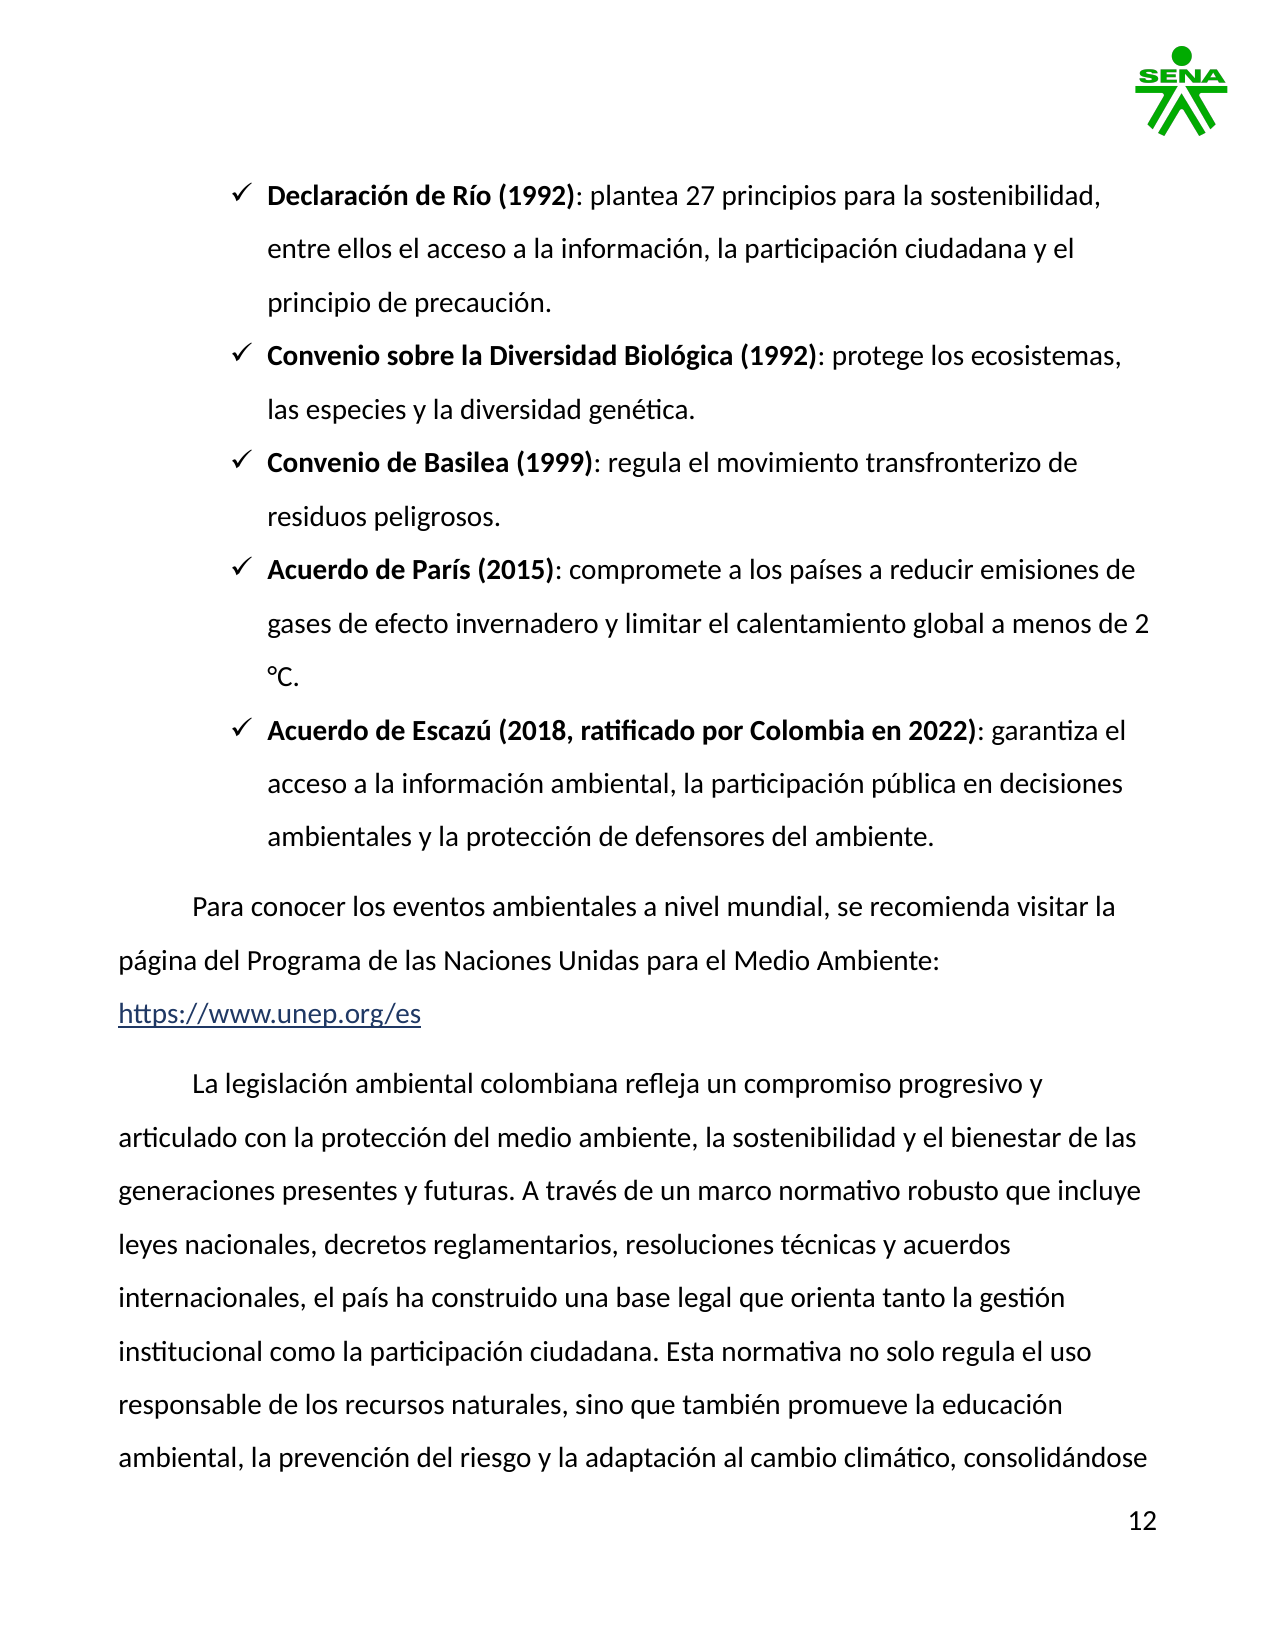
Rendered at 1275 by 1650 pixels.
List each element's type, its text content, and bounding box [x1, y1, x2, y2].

list Acuerdo de París (2015): compromete a los países a reducir emisiones de gases de efecto invernadero y limitar el calentamiento global a menos de 2 °C. [229, 551, 1157, 694]
text Para conocer los eventos ambientales a nivel mundial, se recomienda visitar la página del Programa de las Naciones Unidas para el Medio Ambiente: https://www.unep.org/es [118, 888, 1157, 1031]
list Acuerdo de Escazú (2018, ratificado por Colombia en 2022): garantiza el acceso a la información ambiental, la participación pública en decisiones ambientales y la protección de defensores del ambiente. [229, 712, 1157, 854]
list Declaración de Río (1992): plantea 27 principios para la sostenibilidad, entre ellos el acceso a la información, la participación ciudadana y el principio de precaución. [229, 177, 1157, 320]
picture [1135, 46, 1228, 136]
list Convenio sobre la Diversidad Biológica (1992): protege los ecosistemas, las especies y la diversidad genética. [229, 337, 1157, 427]
list Convenio de Basilea (1999): regula el movimiento transfronterizo de residuos peligrosos. [229, 444, 1157, 533]
